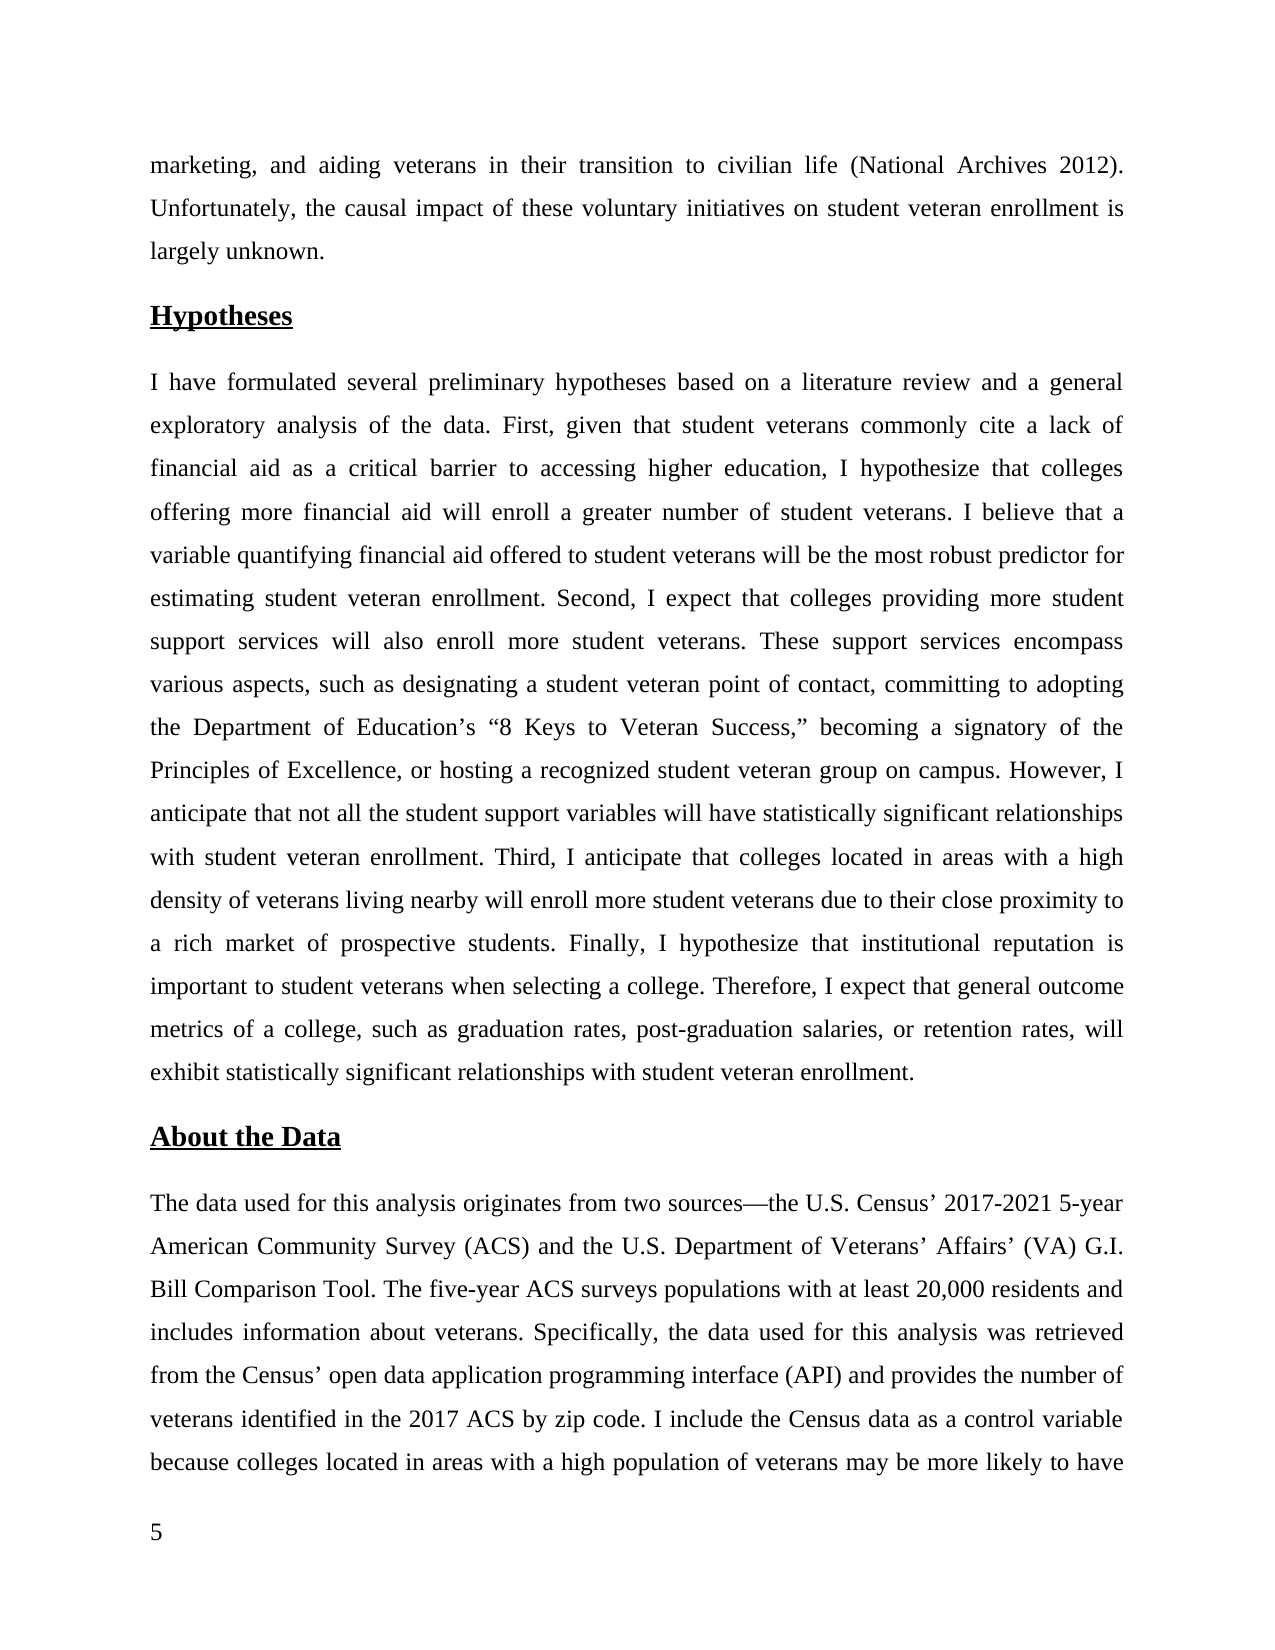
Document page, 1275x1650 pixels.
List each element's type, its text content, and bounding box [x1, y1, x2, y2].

text I have formulated several preliminary hypotheses based on a literature review and a general exploratory analysis of the data. First, given that student veterans commonly cite a lack of financial aid as a critical barrier to accessing higher education, I hypothesize that colleges offering more financial aid will enroll a greater number of student veterans. I believe that a variable quantifying financial aid offered to student veterans will be the most robust predictor for estimating student veteran enrollment. Second, I expect that colleges providing more student support services will also enroll more student veterans. These support services encompass various aspects, such as designating a student veteran point of contact, committing to adopting the Department of Education’s “8 Keys to Veteran Success,” becoming a signatory of the Principles of Excellence, or hosting a recognized student veteran group on campus. However, I anticipate that not all the student support variables will have statistically significant relationships with student veteran enrollment. Third, I anticipate that colleges located in areas with a high density of veterans living nearby will enroll more student veterans due to their close proximity to a rich market of prospective students. Finally, I hypothesize that institutional reputation is important to student veterans when selecting a college. Therefore, I expect that general outcome metrics of a college, such as graduation rates, post-graduation salaries, or retention rates, will exhibit statistically significant relationships with student veteran enrollment. [150, 367, 1125, 1086]
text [150, 1188, 1125, 1476]
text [150, 150, 1125, 265]
subtitle Hypotheses [150, 298, 1125, 332]
subtitle About the Data [150, 1119, 1125, 1153]
